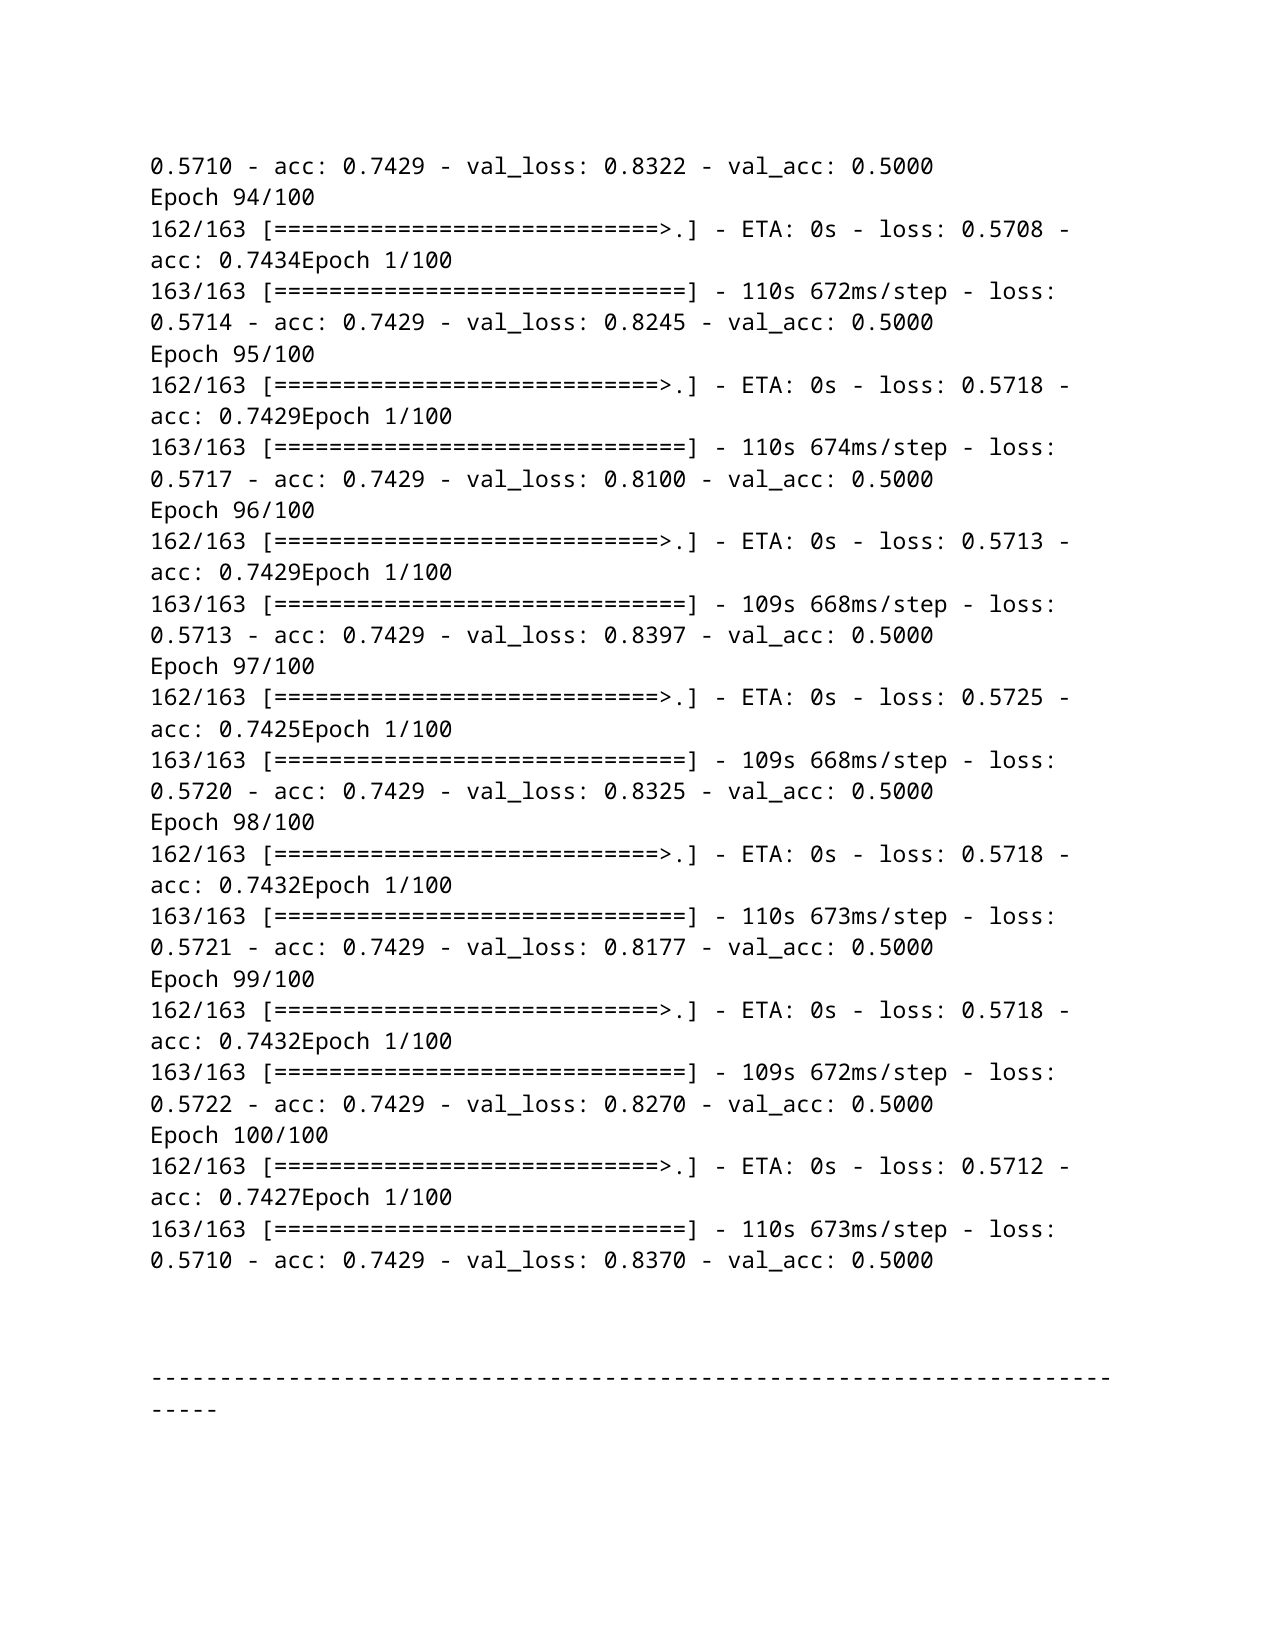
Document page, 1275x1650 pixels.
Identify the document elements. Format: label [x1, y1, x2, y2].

text [150, 150, 1125, 1452]
